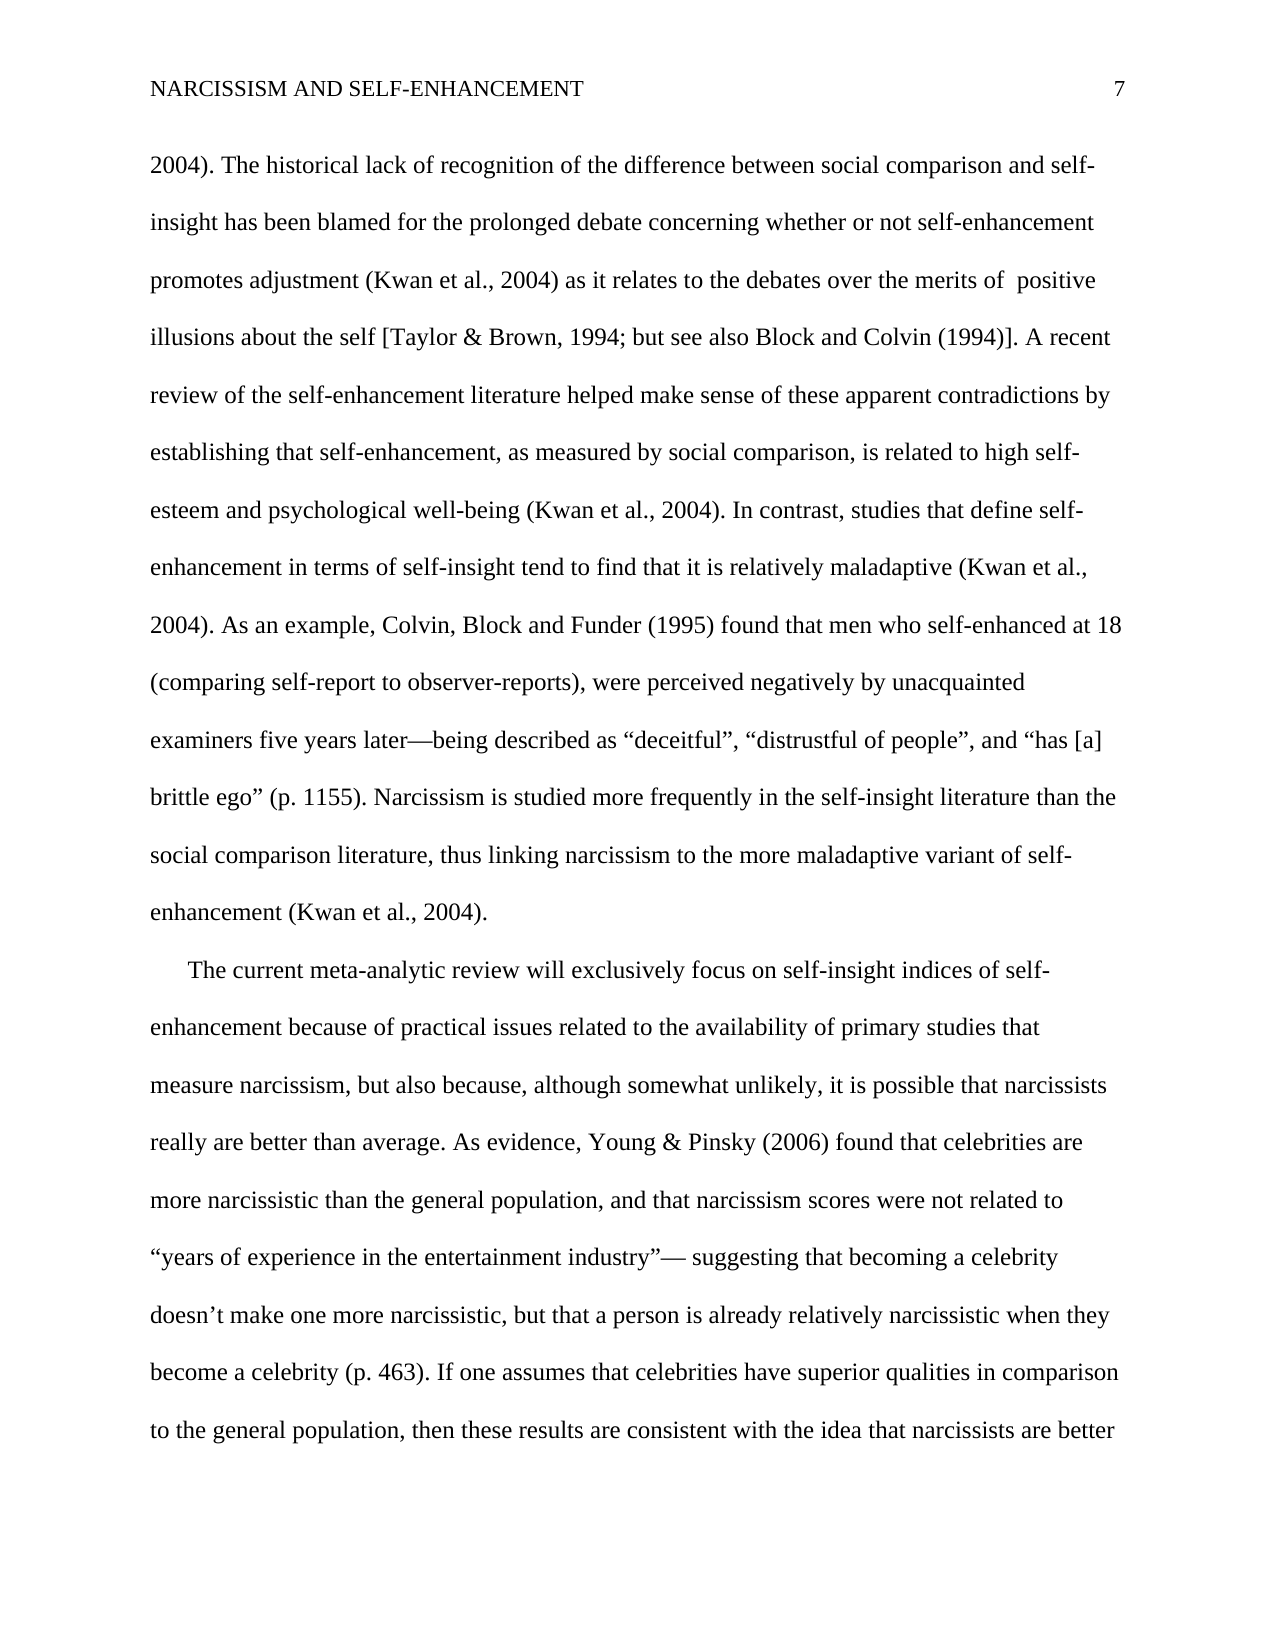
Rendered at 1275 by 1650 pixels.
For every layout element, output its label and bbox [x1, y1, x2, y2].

text [150, 150, 1125, 926]
text [150, 955, 1125, 1444]
